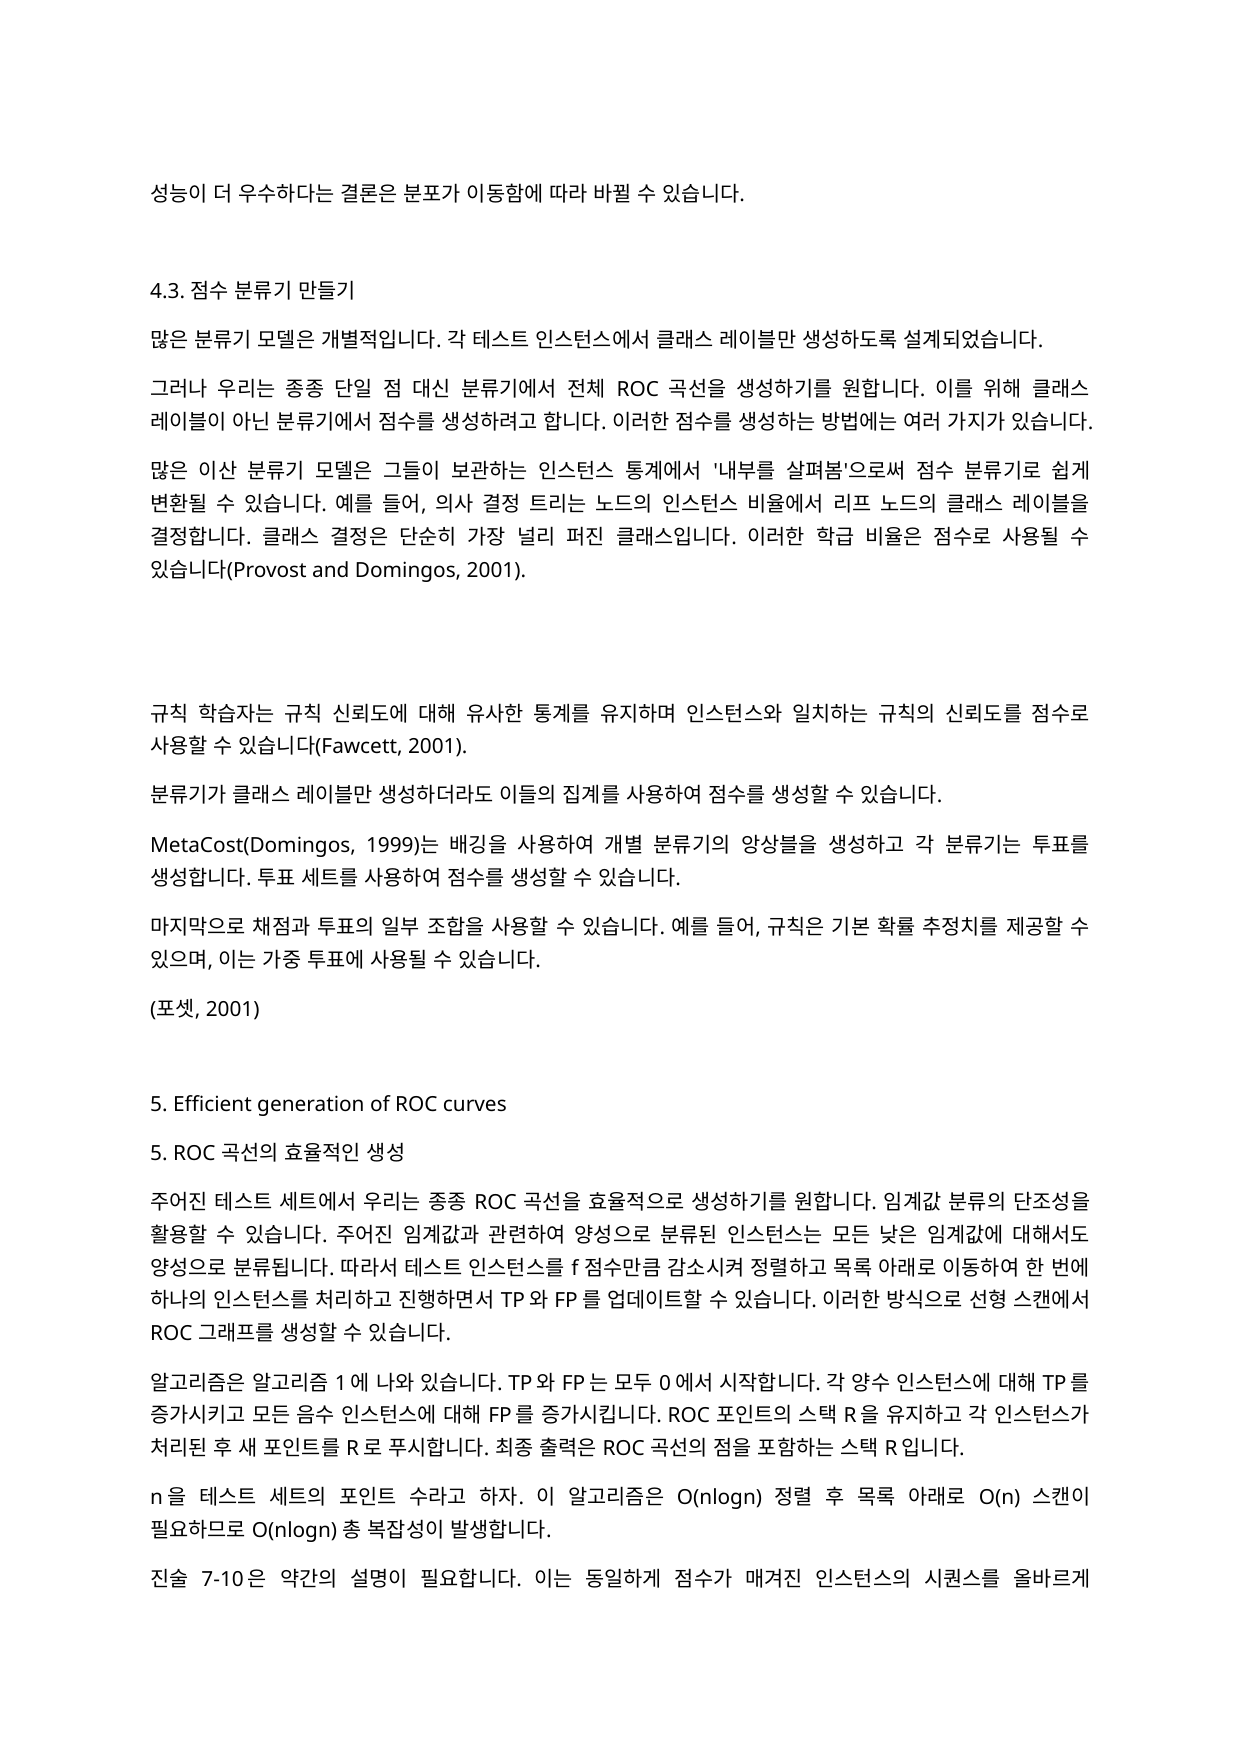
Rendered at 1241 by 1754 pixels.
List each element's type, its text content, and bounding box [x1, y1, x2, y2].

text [150, 1563, 1090, 1593]
text 많은 이산 분류기 모델은 그들이 보관하는 인스턴스 통계에서 '내부를 살펴봄'으로써 점수 분류기로 쉽게 변환될 수 있습니다. 예를 들어, 의사 결정 트리는 노드의 인스턴스 비율에서 리프 노드의 클래스 레이블을 결정합니다. 클래스 결정은 단순히 가장 널리 퍼진 클래스입니다. 이러한 학급 비율은 점수로 사용될 수 있습니다(Provost and Domingos, 2001). [150, 455, 1090, 583]
text MetaCost(Domingos, 1999)는 배깅을 사용하여 개별 분류기의 앙상블을 생성하고 각 분류기는 투표를 생성합니다. 투표 세트를 사용하여 점수를 생성할 수 있습니다. [150, 828, 1090, 891]
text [150, 177, 1090, 207]
text 규칙 학습자는 규칙 신뢰도에 대해 유사한 통계를 유지하며 인스턴스와 일치하는 규칙의 신뢰도를 점수로 사용할 수 있습니다(Fawcett, 2001). [150, 697, 1090, 760]
text 분류기가 클래스 레이블만 생성하더라도 이들의 집계를 사용하여 점수를 생성할 수 있습니다. [150, 779, 1090, 809]
text 주어진 테스트 세트에서 우리는 종종 ROC 곡선을 효율적으로 생성하기를 원합니다. 임계값 분류의 단조성을 활용할 수 있습니다. 주어진 임계값과 관련하여 양성으로 분류된 인스턴스는 모든 낮은 임계값에 대해서도 양성으로 분류됩니다. 따라서 테스트 인스턴스를 f 점수만큼 감소시켜 정렬하고 목록 아래로 이동하여 한 번에 하나의 인스턴스를 처리하고 진행하면서 TP와 FP를 업데이트할 수 있습니다. 이러한 방식으로 선형 스캔에서 ROC 그래프를 생성할 수 있습니다. [150, 1186, 1090, 1347]
text 알고리즘은 알고리즘 1에 나와 있습니다. TP와 FP는 모두 0에서 시작합니다. 각 양수 인스턴스에 대해 TP를 증가시키고 모든 음수 인스턴스에 대해 FP를 증가시킵니다. ROC 포인트의 스택 R을 유지하고 각 인스턴스가 처리된 후 새 포인트를 R로 푸시합니다. 최종 출력은 ROC 곡선의 점을 포함하는 스택 R입니다. [150, 1366, 1090, 1462]
text 많은 분류기 모델은 개별적입니다. 각 테스트 인스턴스에서 클래스 레이블만 생성하도록 설계되었습니다. [150, 323, 1090, 353]
text (포셋, 2001) [150, 992, 1090, 1023]
text 그러나 우리는 종종 단일 점 대신 분류기에서 전체 ROC 곡선을 생성하기를 원합니다. 이를 위해 클래스 레이블이 아닌 분류기에서 점수를 생성하려고 합니다. 이러한 점수를 생성하는 방법에는 여러 가지가 있습니다. [150, 373, 1090, 436]
text n을 테스트 세트의 포인트 수라고 하자. 이 알고리즘은 O(nlogn) 정렬 후 목록 아래로 O(n) 스캔이 필요하므로 O(nlogn) 총 복잡성이 발생합니다. [150, 1481, 1090, 1544]
text 5. Efficient generation of ROC curves [150, 1089, 1090, 1117]
text 4.3. 점수 분류기 만들기 [150, 274, 1090, 304]
text 마지막으로 채점과 투표의 일부 조합을 사용할 수 있습니다. 예를 들어, 규칙은 기본 확률 추정치를 제공할 수 있으며, 이는 가중 투표에 사용될 수 있습니다. [150, 910, 1090, 973]
text 5. ROC 곡선의 효율적인 생성 [150, 1136, 1090, 1167]
